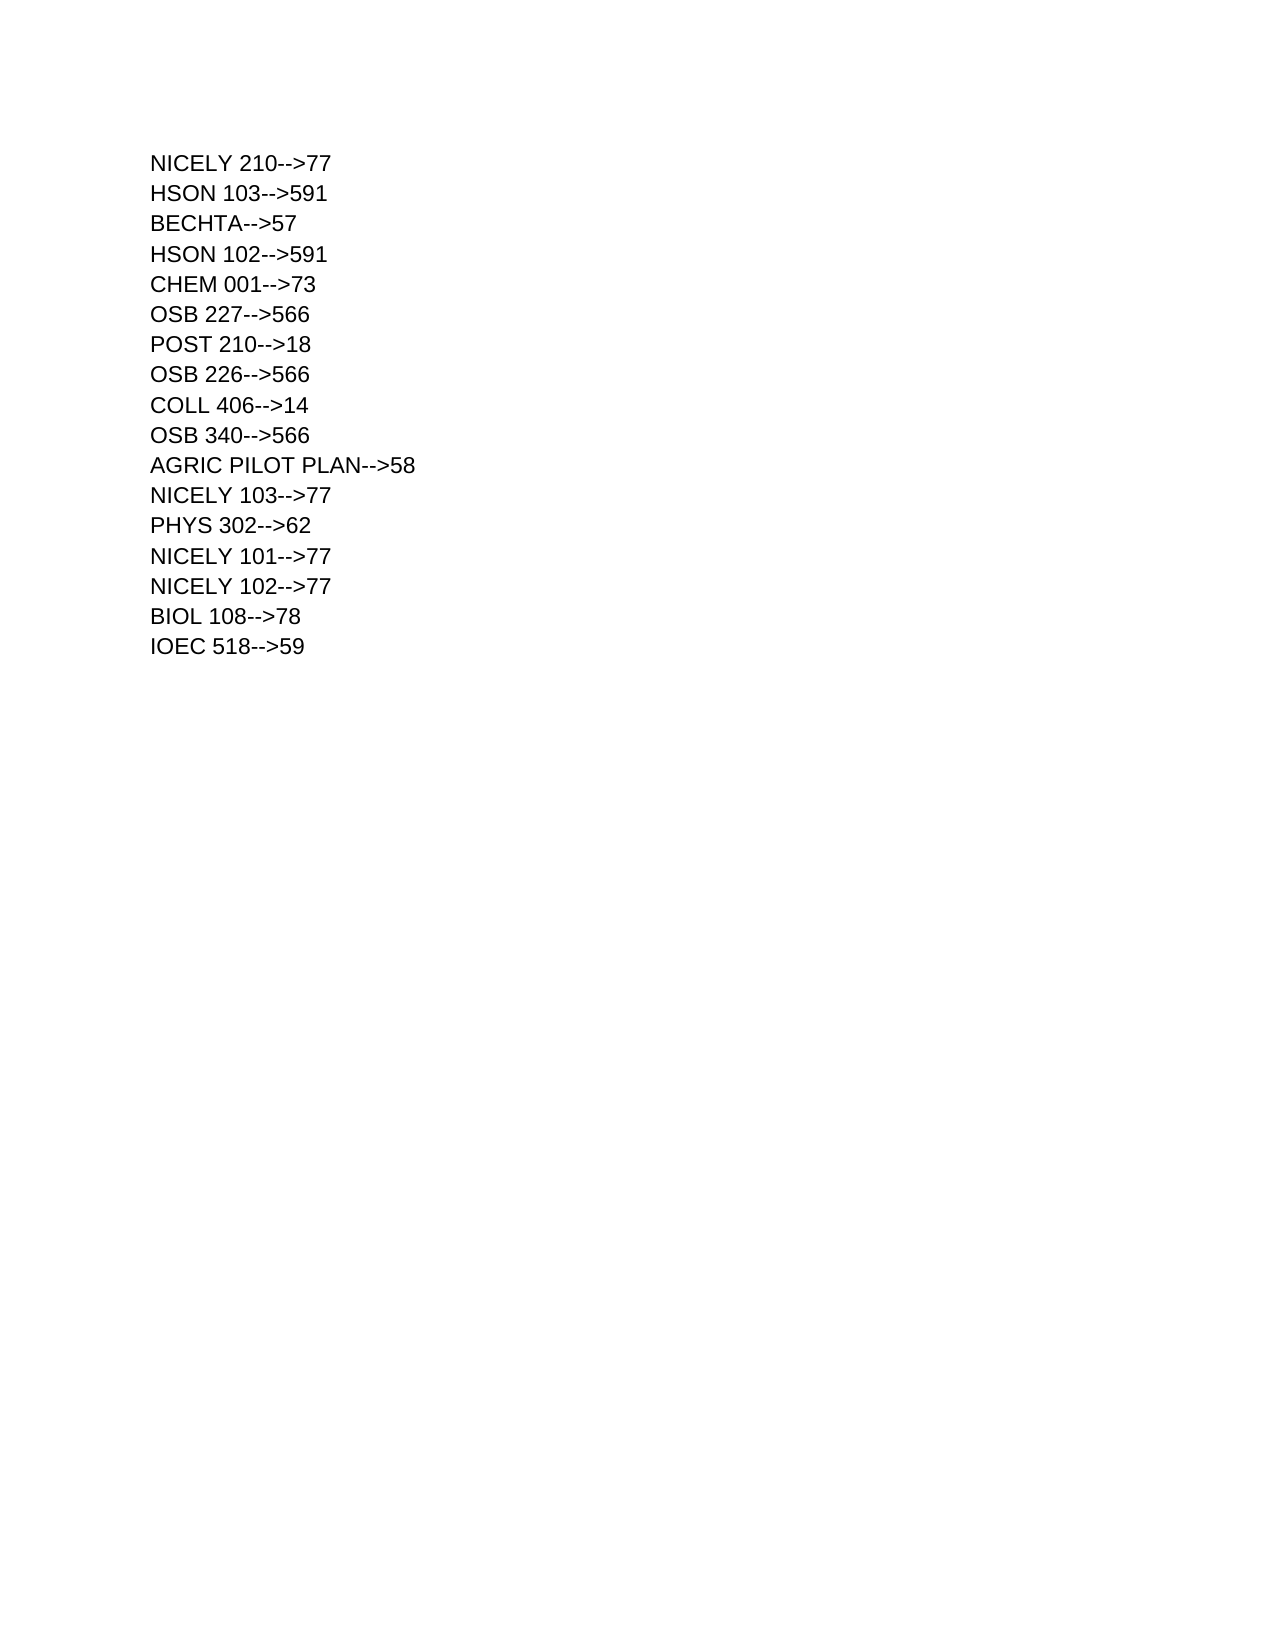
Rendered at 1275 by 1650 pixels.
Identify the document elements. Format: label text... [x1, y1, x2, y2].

text NICELY 103-->77 [150, 482, 1125, 509]
text NICELY 101-->77 [150, 543, 1125, 569]
text HSON 103-->591 [150, 180, 1125, 207]
text NICELY 102-->77 [150, 573, 1125, 599]
text PHYS 302-->62 [150, 512, 1125, 539]
text CHEM 001-->73 [150, 271, 1125, 297]
text BIOL 108-->78 [150, 603, 1125, 629]
text BECHTA-->57 [150, 210, 1125, 237]
text NICELY 210-->77 [150, 150, 1125, 176]
text OSB 227-->566 [150, 301, 1125, 327]
text COLL 406-->14 [150, 392, 1125, 418]
text OSB 340-->566 [150, 422, 1125, 448]
text IOEC 518-->59 [150, 633, 1125, 660]
text HSON 102-->591 [150, 241, 1125, 267]
text POST 210-->18 [150, 331, 1125, 358]
text AGRIC PILOT PLAN-->58 [150, 452, 1125, 478]
text OSB 226-->566 [150, 361, 1125, 388]
